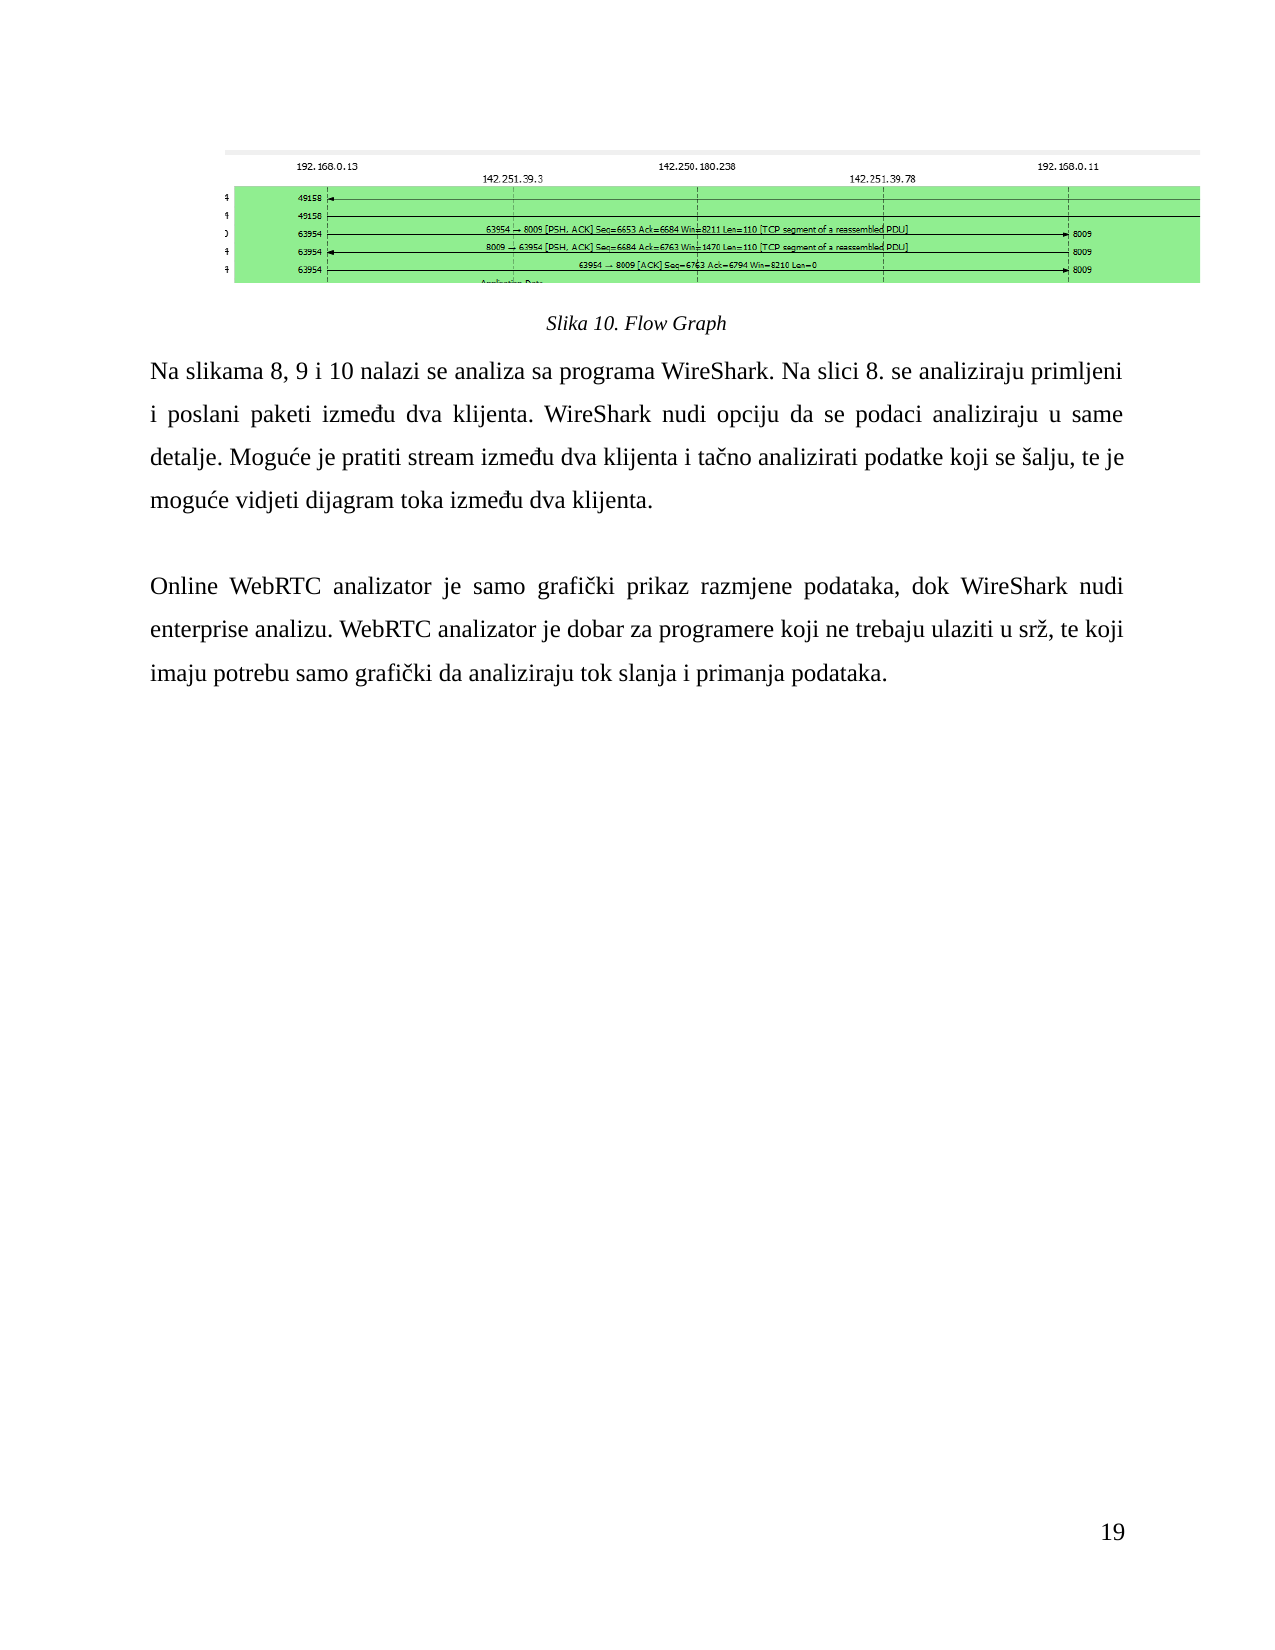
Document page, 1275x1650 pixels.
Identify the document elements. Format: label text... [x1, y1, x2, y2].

text Online WebRTC analizator je samo grafički prikaz razmjene podataka, dok WireShark nudi enterprise analizu. WebRTC analizator je dobar za programere koji ne trebaju ulaziti u srž, te koji imaju potrebu samo grafički da analiziraju tok slanja i primanja podataka. [150, 571, 1125, 686]
text Slika 10. Flow Graph [150, 311, 1125, 335]
text Na slikama 8, 9 i 10 nalazi se analiza sa programa WireShark. Na slici 8. se analiziraju primljeni i poslani paketi između dva klijenta. WireShark nudi opciju da se podaci analiziraju u same detalje. Moguće je pratiti stream između dva klijenta i tačno analizirati podatke koji se šalju, te je moguće vidjeti dijagram toka između dva klijenta. [150, 356, 1125, 514]
picture [225, 150, 1200, 283]
